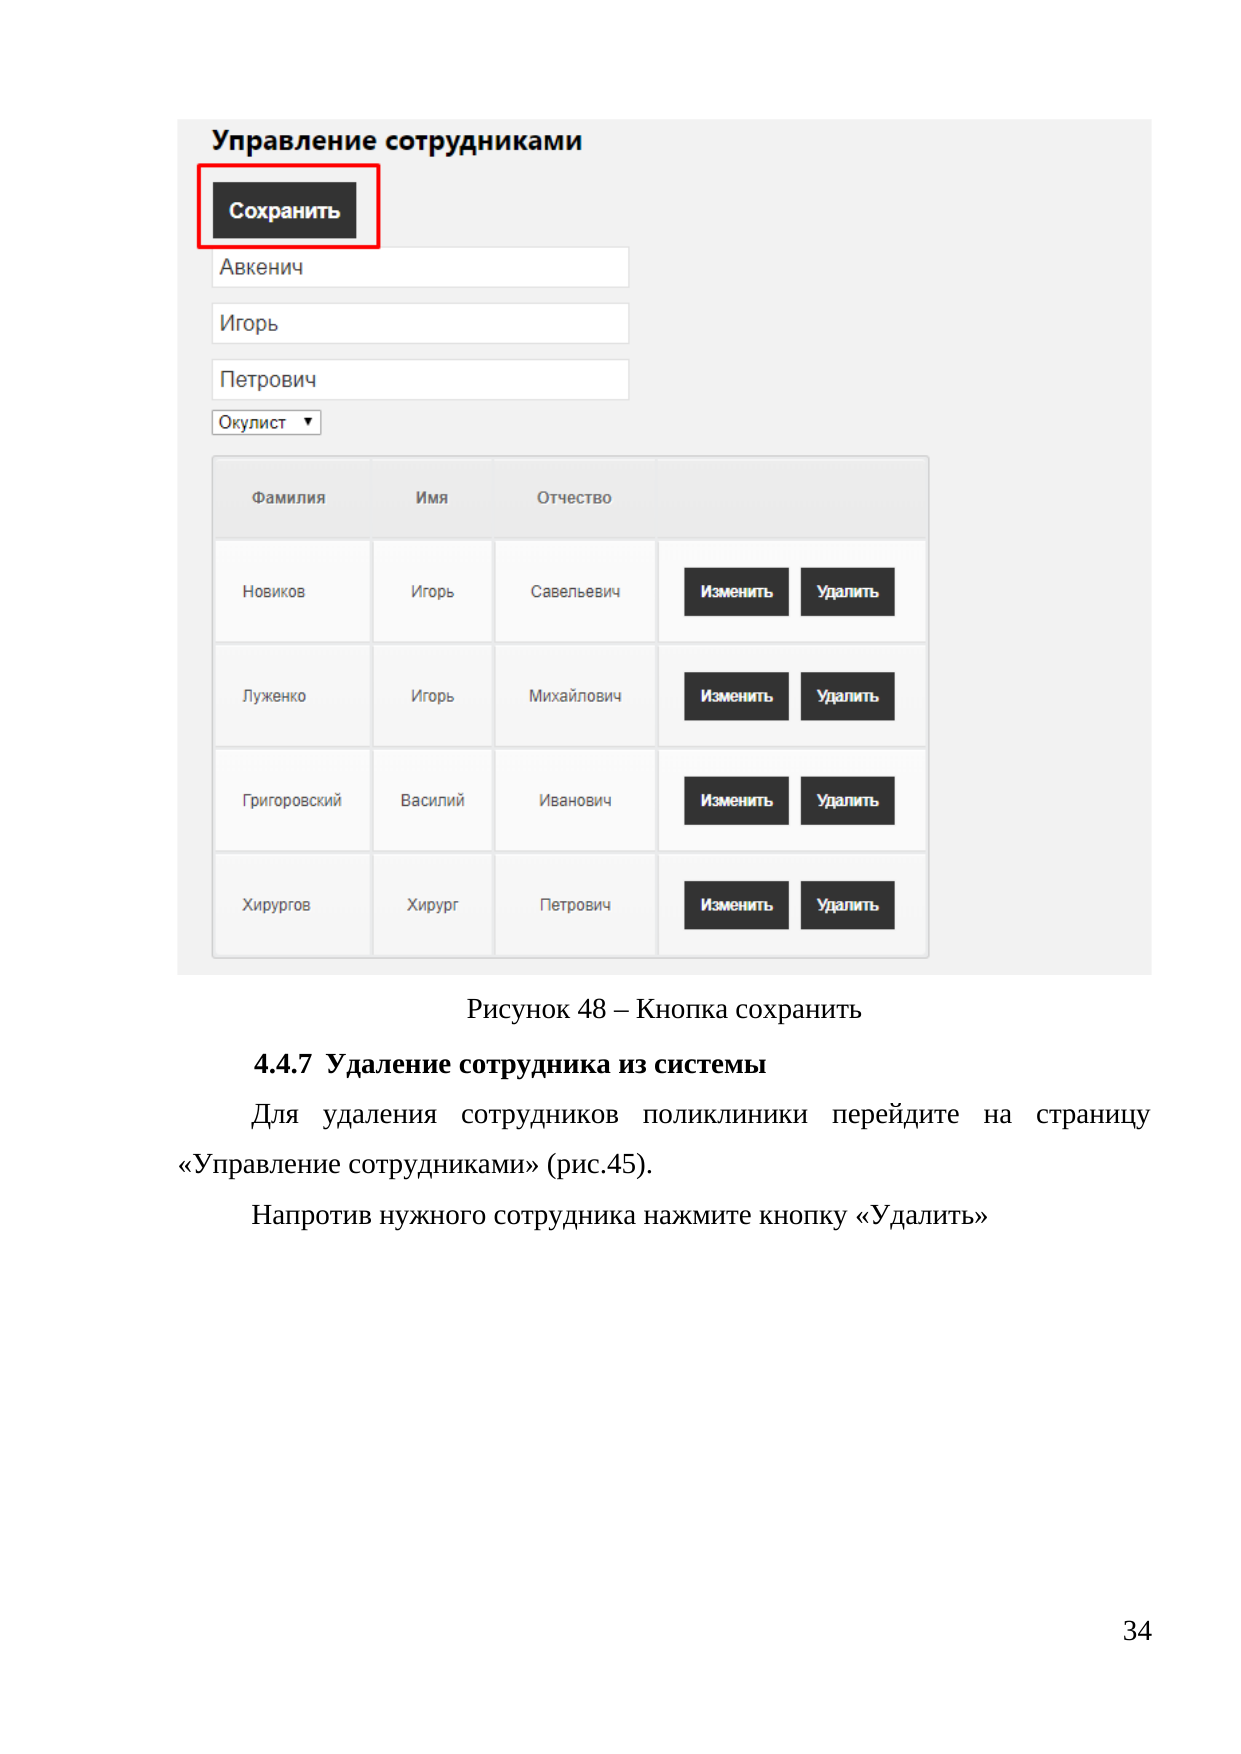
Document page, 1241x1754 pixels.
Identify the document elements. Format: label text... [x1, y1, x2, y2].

text Для удаления сотрудников поликлиники перейдите на страницу «Управление сотрудниками» (рис.45). [177, 1096, 1152, 1180]
text Рисунок 48 – Кнопка сохранить [177, 992, 1152, 1025]
text Напротив нужного сотрудника нажмите кнопку «Удалить» [177, 1197, 1152, 1231]
subtitle Удаление сотрудника из системы [177, 1046, 1152, 1079]
picture [177, 118, 1152, 975]
